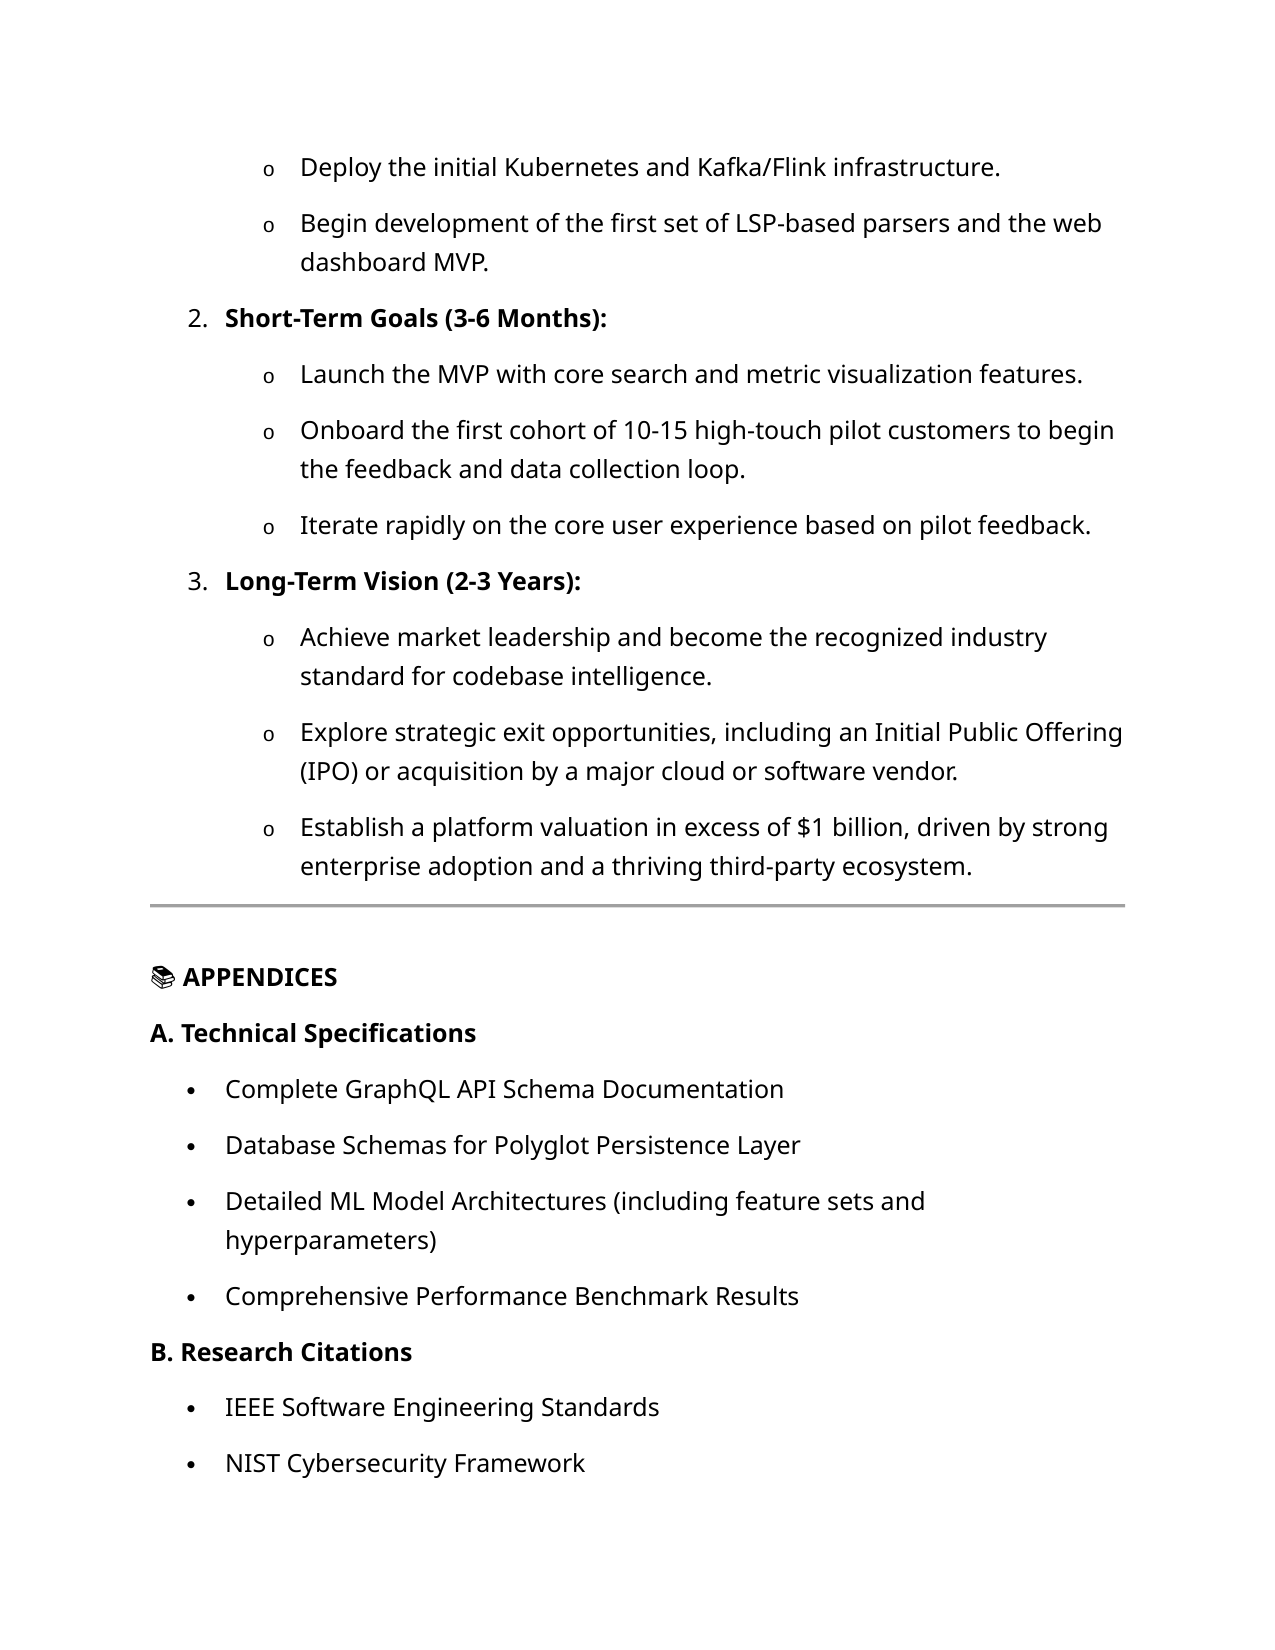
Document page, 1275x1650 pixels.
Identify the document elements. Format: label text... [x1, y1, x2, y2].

list Detailed ML Model Architectures (including feature sets and hyperparameters) [187, 1183, 1125, 1257]
list Iterate rapidly on the core user experience based on pilot feedback. [262, 507, 1125, 542]
list Explore strategic exit opportunities, including an Initial Public Offering (IPO) or acquisition by a major cloud or software vendor. [262, 714, 1125, 787]
list Database Schemas for Polyglot Persistence Layer [187, 1127, 1125, 1162]
list Launch the MVP with core search and metric visualization features. [262, 357, 1125, 391]
list NIST Cybersecurity Framework [187, 1446, 1125, 1480]
list Onboard the first cohort of 10-15 high-touch pilot customers to begin the feedback and data collection loop. [262, 412, 1125, 486]
list Deploy the initial Kubernetes and Kafka/Flink infrastructure. [262, 150, 1125, 184]
list Complete GraphQL API Schema Documentation [187, 1072, 1125, 1106]
list Achieve market leadership and become the recognized industry standard for codebase intelligence. [262, 619, 1125, 692]
list Begin development of the first set of LSP-based parsers and the web dashboard MVP. [262, 206, 1125, 279]
text B. Research Citations [150, 1334, 1125, 1368]
text A. Technical Specifications [150, 1016, 1125, 1050]
list IEEE Software Engineering Standards [187, 1390, 1125, 1424]
list Establish a platform valuation in excess of $1 billion, driven by strong enterprise adoption and a thriving third-party ecosystem. [262, 809, 1125, 882]
list Comprehensive Performance Benchmark Results [187, 1278, 1125, 1312]
text 📚 APPENDICES [150, 960, 1125, 994]
list Short-Term Goals (3-6 Months): [187, 301, 1125, 335]
list Long-Term Vision (2-3 Years): [187, 563, 1125, 597]
